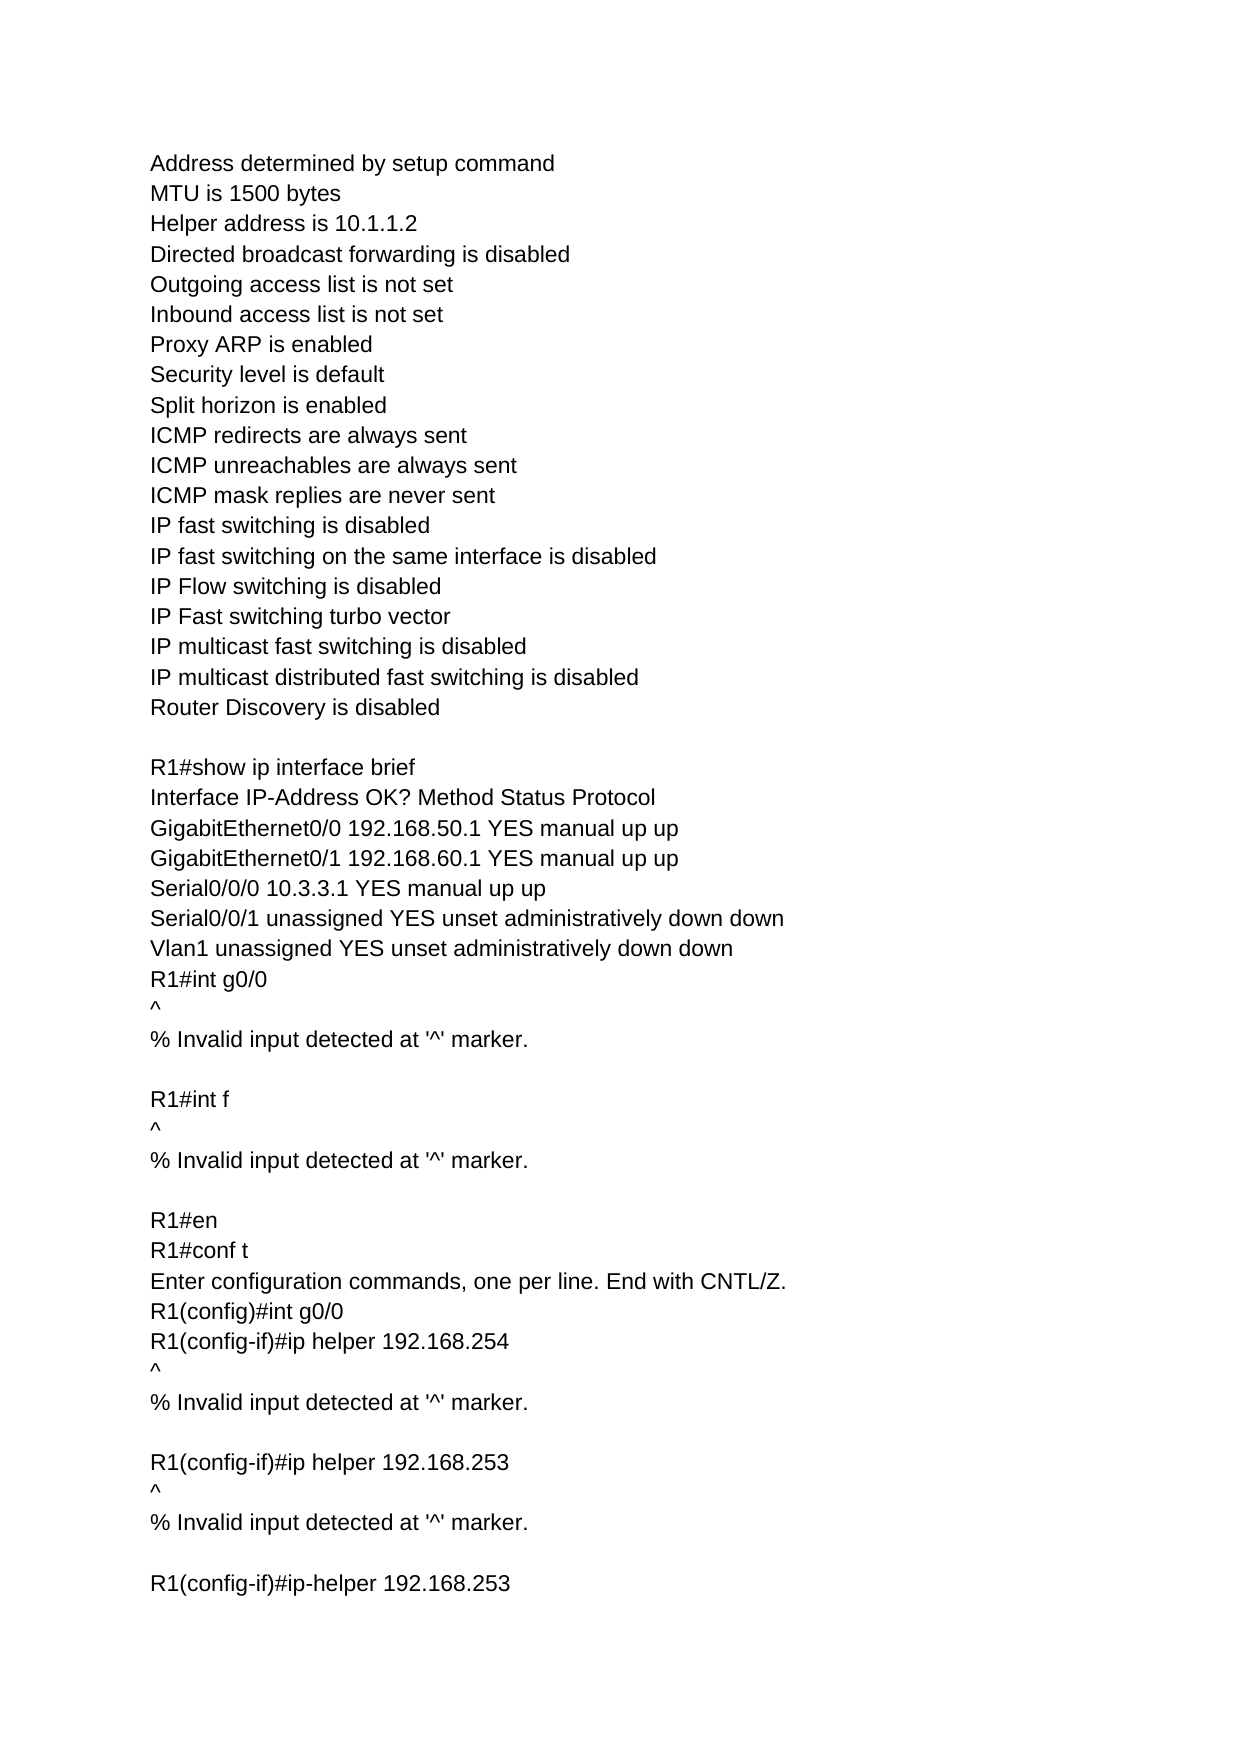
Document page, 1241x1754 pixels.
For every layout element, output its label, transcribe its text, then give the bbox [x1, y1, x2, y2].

text IP Fast switching turbo vector [150, 603, 1090, 629]
text GigabitEthernet0/0 192.168.50.1 YES manual up up [150, 814, 1090, 841]
text Interface IP-Address OK? Method Status Protocol [150, 784, 1090, 811]
text R1(config-if)#ip helper 192.168.253 [150, 1449, 1090, 1475]
text IP fast switching is disabled [150, 512, 1090, 539]
text Vlan1 unassigned YES unset administratively down down [150, 935, 1090, 962]
text ^ [150, 1117, 1090, 1143]
text IP fast switching on the same interface is disabled [150, 543, 1090, 569]
text % Invalid input detected at '^' marker. [150, 1026, 1090, 1052]
text ^ [150, 1358, 1090, 1385]
text IP Flow switching is disabled [150, 573, 1090, 599]
text R1#conf t [150, 1237, 1090, 1264]
text ^ [150, 996, 1090, 1022]
text R1(config-if)#ip-helper 192.168.253 [150, 1570, 1090, 1596]
text R1(config-if)#ip helper 192.168.254 [150, 1328, 1090, 1354]
text Outgoing access list is not set [150, 271, 1090, 297]
text % Invalid input detected at '^' marker. [150, 1388, 1090, 1415]
text Split horizon is enabled [150, 392, 1090, 418]
text Directed broadcast forwarding is disabled [150, 241, 1090, 267]
text R1#show ip interface brief [150, 754, 1090, 781]
text MTU is 1500 bytes [150, 180, 1090, 207]
text ^ [150, 1479, 1090, 1506]
text ICMP mask replies are never sent [150, 482, 1090, 509]
text Helper address is 10.1.1.2 [150, 210, 1090, 237]
text Address determined by setup command [150, 150, 1090, 176]
text R1(config)#int g0/0 [150, 1298, 1090, 1324]
text % Invalid input detected at '^' marker. [150, 1147, 1090, 1173]
text Security level is default [150, 361, 1090, 388]
text ICMP unreachables are always sent [150, 452, 1090, 478]
text ICMP redirects are always sent [150, 422, 1090, 448]
text Router Discovery is disabled [150, 694, 1090, 720]
text R1#int f [150, 1086, 1090, 1113]
text R1#int g0/0 [150, 966, 1090, 992]
text R1#en [150, 1207, 1090, 1234]
text IP multicast fast switching is disabled [150, 633, 1090, 660]
text IP multicast distributed fast switching is disabled [150, 663, 1090, 690]
text Serial0/0/0 10.3.3.1 YES manual up up [150, 875, 1090, 901]
text Enter configuration commands, one per line. End with CNTL/Z. [150, 1268, 1090, 1294]
text Proxy ARP is enabled [150, 331, 1090, 358]
text Inbound access list is not set [150, 301, 1090, 327]
text Serial0/0/1 unassigned YES unset administratively down down [150, 905, 1090, 932]
text GigabitEthernet0/1 192.168.60.1 YES manual up up [150, 845, 1090, 871]
text % Invalid input detected at '^' marker. [150, 1509, 1090, 1536]
